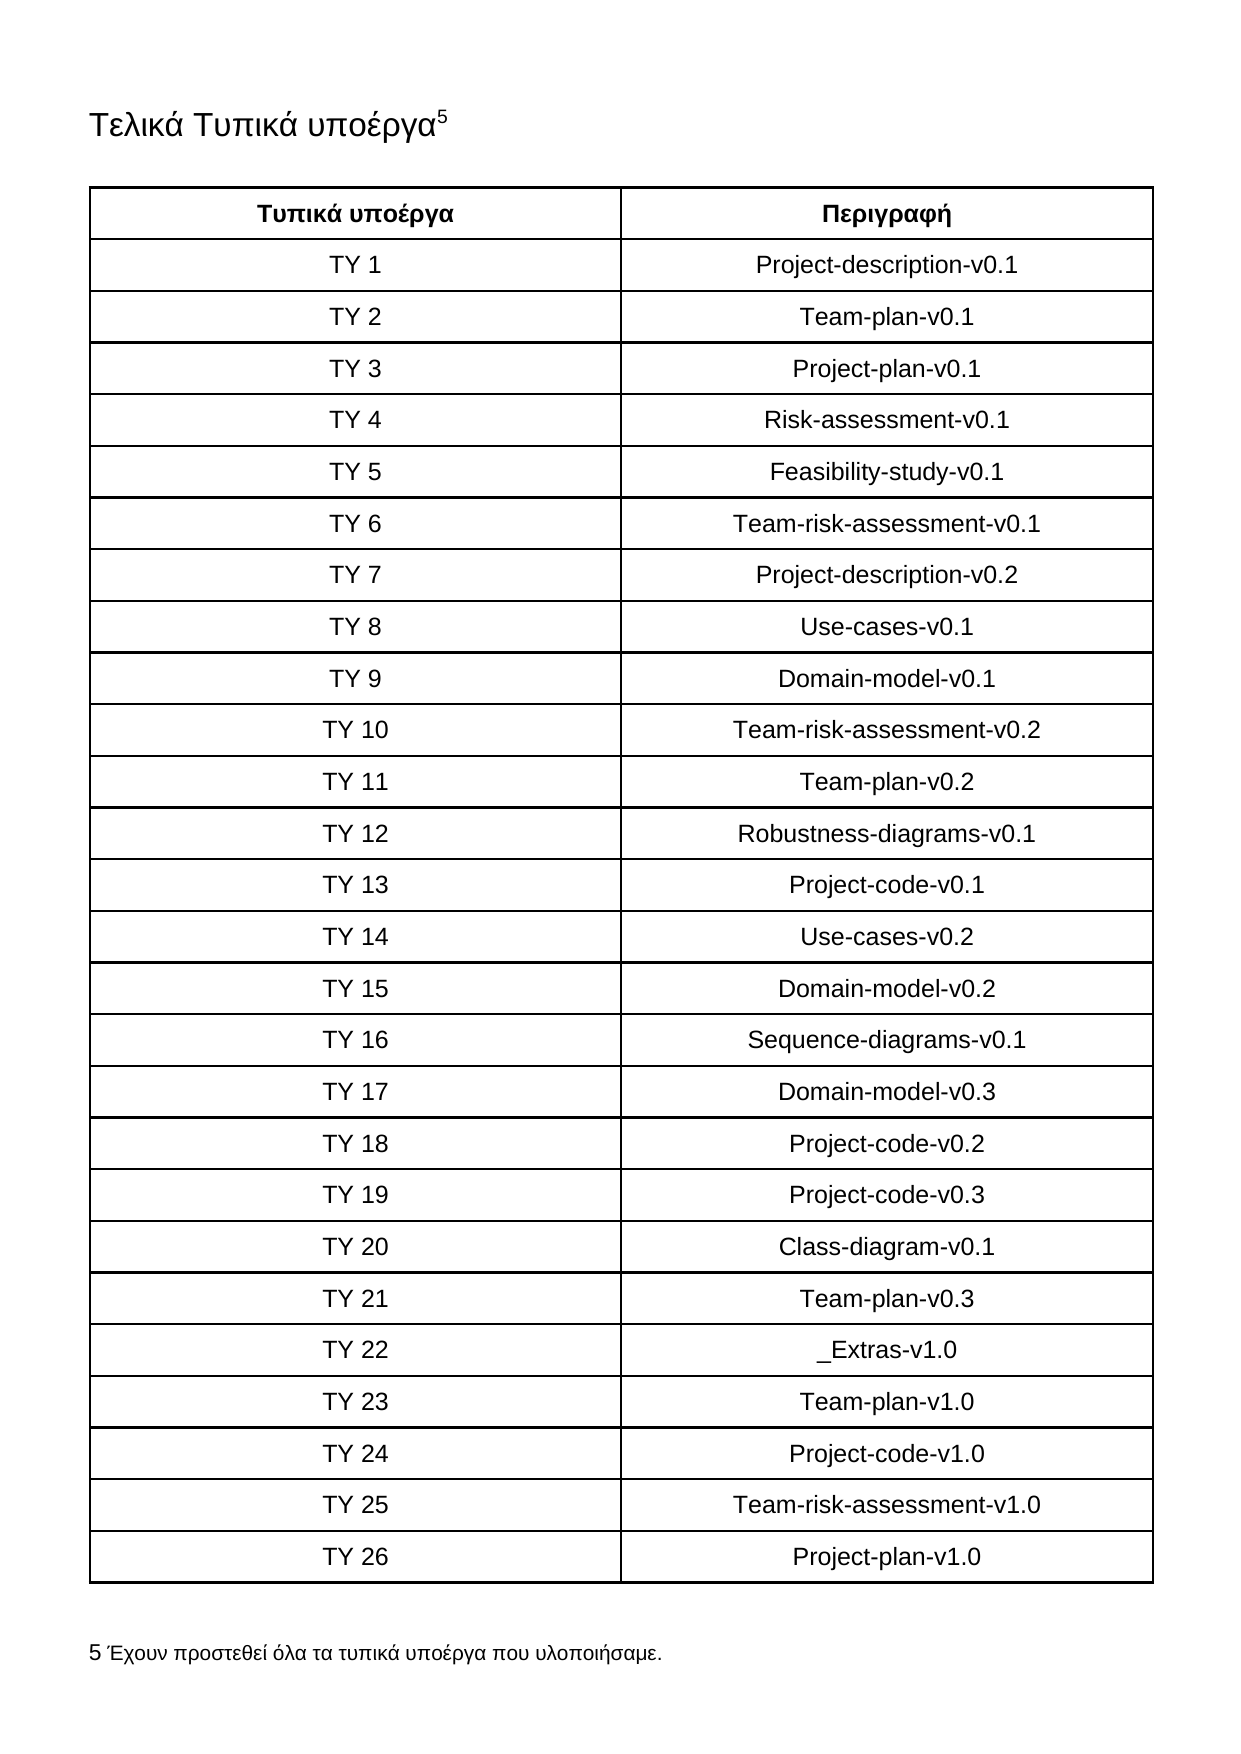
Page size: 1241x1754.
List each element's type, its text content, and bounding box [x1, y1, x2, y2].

table_cell ΤΥ 6 [91, 499, 620, 548]
table_cell Domain-model-v0.2 [622, 964, 1152, 1013]
table_cell ΤΥ 3 [91, 344, 620, 393]
table_cell ΤΥ 22 [91, 1325, 620, 1375]
table_cell Team-plan-v0.1 [622, 292, 1152, 341]
table_cell Use-cases-v0.1 [622, 602, 1152, 651]
table_cell ΤΥ 9 [91, 654, 620, 703]
table_cell Team-plan-v0.3 [622, 1274, 1152, 1323]
table_cell ΤΥ 8 [91, 602, 620, 651]
table_cell Team-plan-v1.0 [622, 1377, 1152, 1426]
table_cell ΤΥ 12 [91, 809, 620, 858]
table_cell Robustness-diagrams-v0.1 [622, 809, 1152, 858]
table_cell Risk-assessment-v0.1 [622, 395, 1152, 445]
table_cell _Extras-v1.0 [622, 1325, 1152, 1375]
table_cell ΤΥ 17 [91, 1067, 620, 1116]
table_cell ΤΥ 16 [91, 1015, 620, 1065]
table_cell Project-plan-v0.1 [622, 344, 1152, 393]
table_cell Sequence-diagrams-v0.1 [622, 1015, 1152, 1065]
table_cell Domain-model-v0.1 [622, 654, 1152, 703]
table_cell Team-risk-assessment-v0.1 [622, 499, 1152, 548]
table_cell ΤΥ 11 [91, 757, 620, 806]
table_cell ΤΥ 19 [91, 1170, 620, 1220]
table_cell Feasibility-study-v0.1 [622, 447, 1152, 496]
table_cell ΤΥ 24 [91, 1429, 620, 1478]
table_cell Project-code-v0.1 [622, 860, 1152, 910]
table_cell Project-code-v0.3 [622, 1170, 1152, 1220]
table_cell ΤΥ 20 [91, 1222, 620, 1271]
table_cell ΤΥ 10 [91, 705, 620, 755]
table_cell ΤΥ 1 [91, 240, 620, 290]
table_header Περιγραφή [622, 189, 1152, 238]
table_cell ΤΥ 26 [91, 1532, 620, 1581]
table_cell Use-cases-v0.2 [622, 912, 1152, 961]
table_cell ΤΥ 5 [91, 447, 620, 496]
table_cell ΤΥ 4 [91, 395, 620, 445]
table_cell ΤΥ 25 [91, 1480, 620, 1530]
table_cell ΤΥ 15 [91, 964, 620, 1013]
table_cell Domain-model-v0.3 [622, 1067, 1152, 1116]
table_cell ΤΥ 23 [91, 1377, 620, 1426]
table_cell Class-diagram-v0.1 [622, 1222, 1152, 1271]
table_cell ΤΥ 14 [91, 912, 620, 961]
table_cell ΤΥ 2 [91, 292, 620, 341]
table_cell ΤΥ 21 [91, 1274, 620, 1323]
table_cell Project-code-v0.2 [622, 1119, 1152, 1168]
table_cell Project-code-v1.0 [622, 1429, 1152, 1478]
table_cell ΤΥ 7 [91, 550, 620, 600]
table_cell Project-description-v0.1 [622, 240, 1152, 290]
table_header Τυπικά υποέργα [91, 189, 620, 238]
table_cell Project-plan-v1.0 [622, 1532, 1152, 1581]
table_cell ΤΥ 13 [91, 860, 620, 910]
table_cell ΤΥ 18 [91, 1119, 620, 1168]
table_cell Project-description-v0.2 [622, 550, 1152, 600]
subtitle Τελικά Τυπικά υποέργα [88, 105, 1152, 144]
table_cell Team-risk-assessment-v1.0 [622, 1480, 1152, 1530]
table_cell Team-plan-v0.2 [622, 757, 1152, 806]
table_cell Team-risk-assessment-v0.2 [622, 705, 1152, 755]
